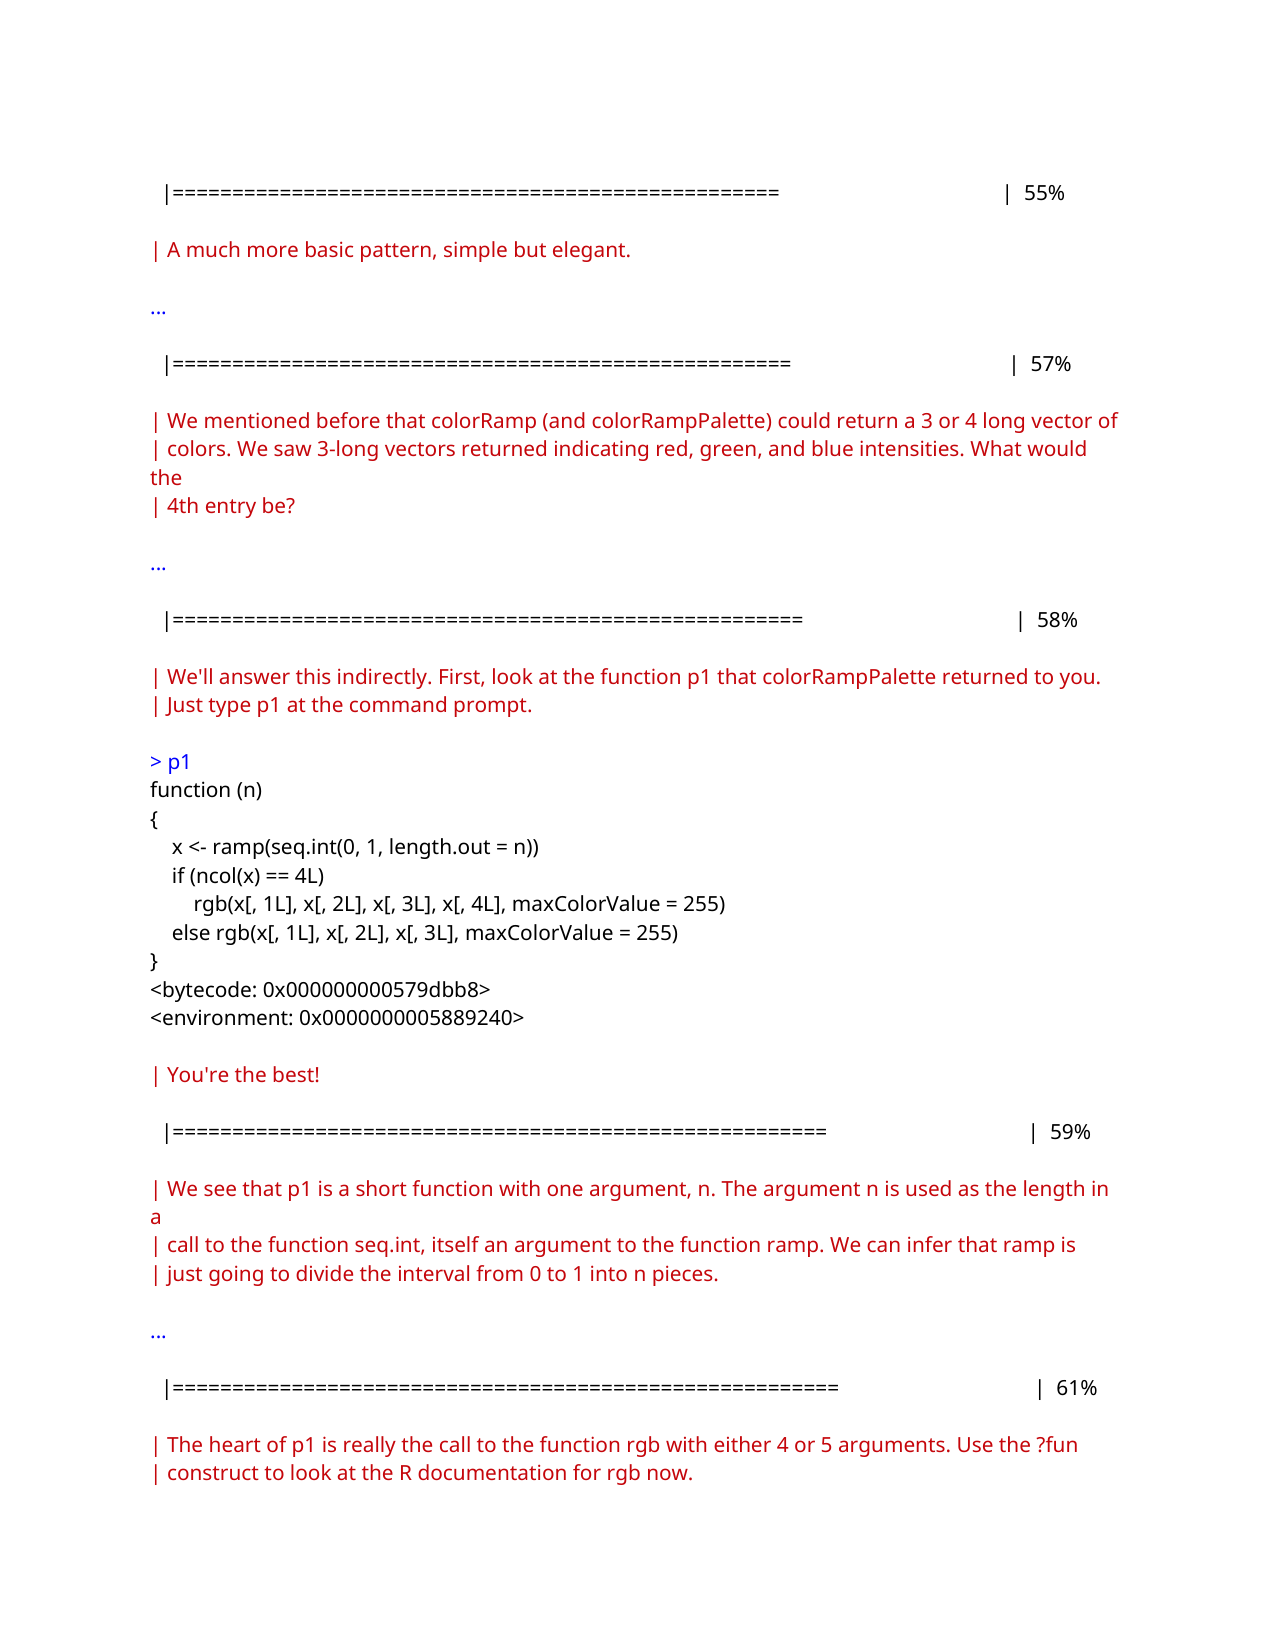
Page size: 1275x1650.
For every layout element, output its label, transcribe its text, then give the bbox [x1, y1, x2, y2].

text |===================================================== | 58% [150, 605, 1125, 633]
text ... [150, 292, 1125, 321]
text |=================================================== | 55% [150, 178, 1125, 207]
text | We see that p1 is a short function with one argument, n. The argument n is used as the length in a [150, 1174, 1125, 1231]
text { [150, 804, 1125, 832]
text | We'll answer this indirectly. First, look at the function p1 that colorRampPalette returned to you. [150, 662, 1125, 690]
text | We mentioned before that colorRamp (and colorRampPalette) could return a 3 or 4 long vector of [150, 406, 1125, 434]
text | construct to look at the R documentation for rgb now. [150, 1458, 1125, 1487]
text ... [150, 548, 1125, 577]
text | A much more basic pattern, simple but elegant. [150, 235, 1125, 264]
text | Just type p1 at the command prompt. [150, 690, 1125, 719]
text | just going to divide the interval from 0 to 1 into n pieces. [150, 1259, 1125, 1287]
text <bytecode: 0x000000000579dbb8> [150, 975, 1125, 1003]
text > p1 [150, 747, 1125, 776]
text | The heart of p1 is really the call to the function rgb with either 4 or 5 arguments. Use the ?fun [150, 1430, 1125, 1458]
text | colors. We saw 3-long vectors returned indicating red, green, and blue intensities. What would the [150, 434, 1125, 491]
text else rgb(x[, 1L], x[, 2L], x[, 3L], maxColorValue = 255) [150, 918, 1125, 946]
text |======================================================= | 59% [150, 1117, 1125, 1145]
text | call to the function seq.int, itself an argument to the function ramp. We can infer that ramp is [150, 1231, 1125, 1259]
text function (n) [150, 776, 1125, 804]
text | 4th entry be? [150, 491, 1125, 520]
text | You're the best! [150, 1060, 1125, 1088]
text } [150, 946, 1125, 975]
text |======================================================== | 61% [150, 1373, 1125, 1401]
text ... [150, 1316, 1125, 1344]
text <environment: 0x0000000005889240> [150, 1003, 1125, 1032]
text rgb(x[, 1L], x[, 2L], x[, 3L], x[, 4L], maxColorValue = 255) [150, 889, 1125, 918]
text x <- ramp(seq.int(0, 1, length.out = n)) [150, 832, 1125, 861]
text |==================================================== | 57% [150, 349, 1125, 377]
text if (ncol(x) == 4L) [150, 861, 1125, 889]
